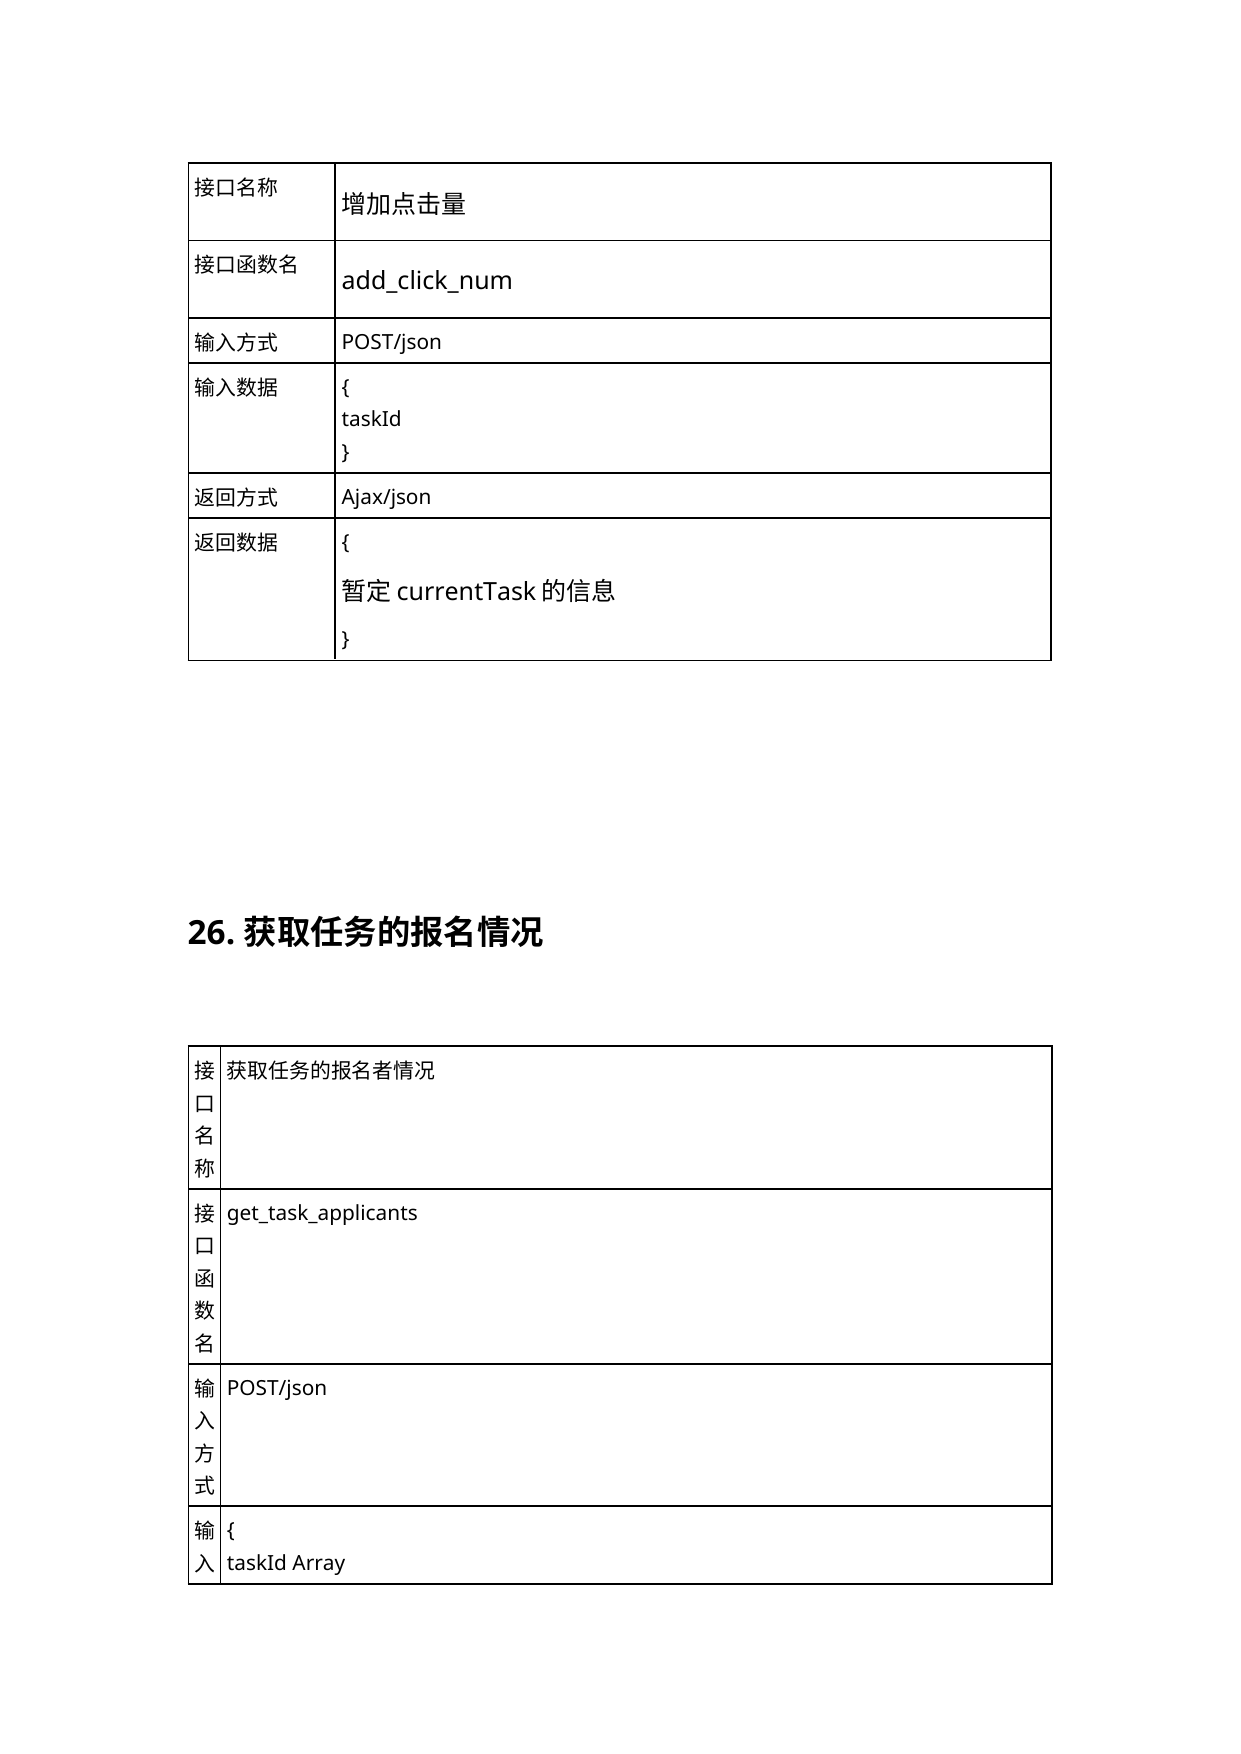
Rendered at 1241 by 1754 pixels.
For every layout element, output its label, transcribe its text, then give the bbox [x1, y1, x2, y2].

table_cell { taskId } [336, 364, 1050, 472]
table_cell Ajax/json [336, 474, 1050, 517]
table_cell 返回数据 [189, 519, 334, 659]
table_header 增加点击量 [336, 164, 1050, 239]
table_cell 接口函数名 [189, 1190, 220, 1363]
table_header 接口名称 [189, 1047, 220, 1188]
table_cell 接口函数名 [189, 241, 334, 317]
table_cell 输入数据 [189, 364, 334, 472]
table_cell add_click_num [336, 241, 1050, 317]
table_header 接口名称 [189, 164, 334, 239]
table_cell { taskId Array } [221, 1507, 1051, 1583]
text 26. 获取任务的报名情况 [187, 897, 1053, 962]
table_cell POST/json [336, 319, 1050, 362]
table_cell 输入方式 [189, 319, 334, 362]
table_cell 输入数据 [189, 1507, 220, 1583]
table_cell 输入方式 [189, 1365, 220, 1505]
table_cell POST/json [221, 1365, 1051, 1505]
table_header 获取任务的报名者情况 [221, 1047, 1051, 1188]
table_cell 返回方式 [189, 474, 334, 517]
table_cell get_task_applicants [221, 1190, 1051, 1363]
table_cell { 暂定currentTask的信息 } [336, 519, 1050, 659]
